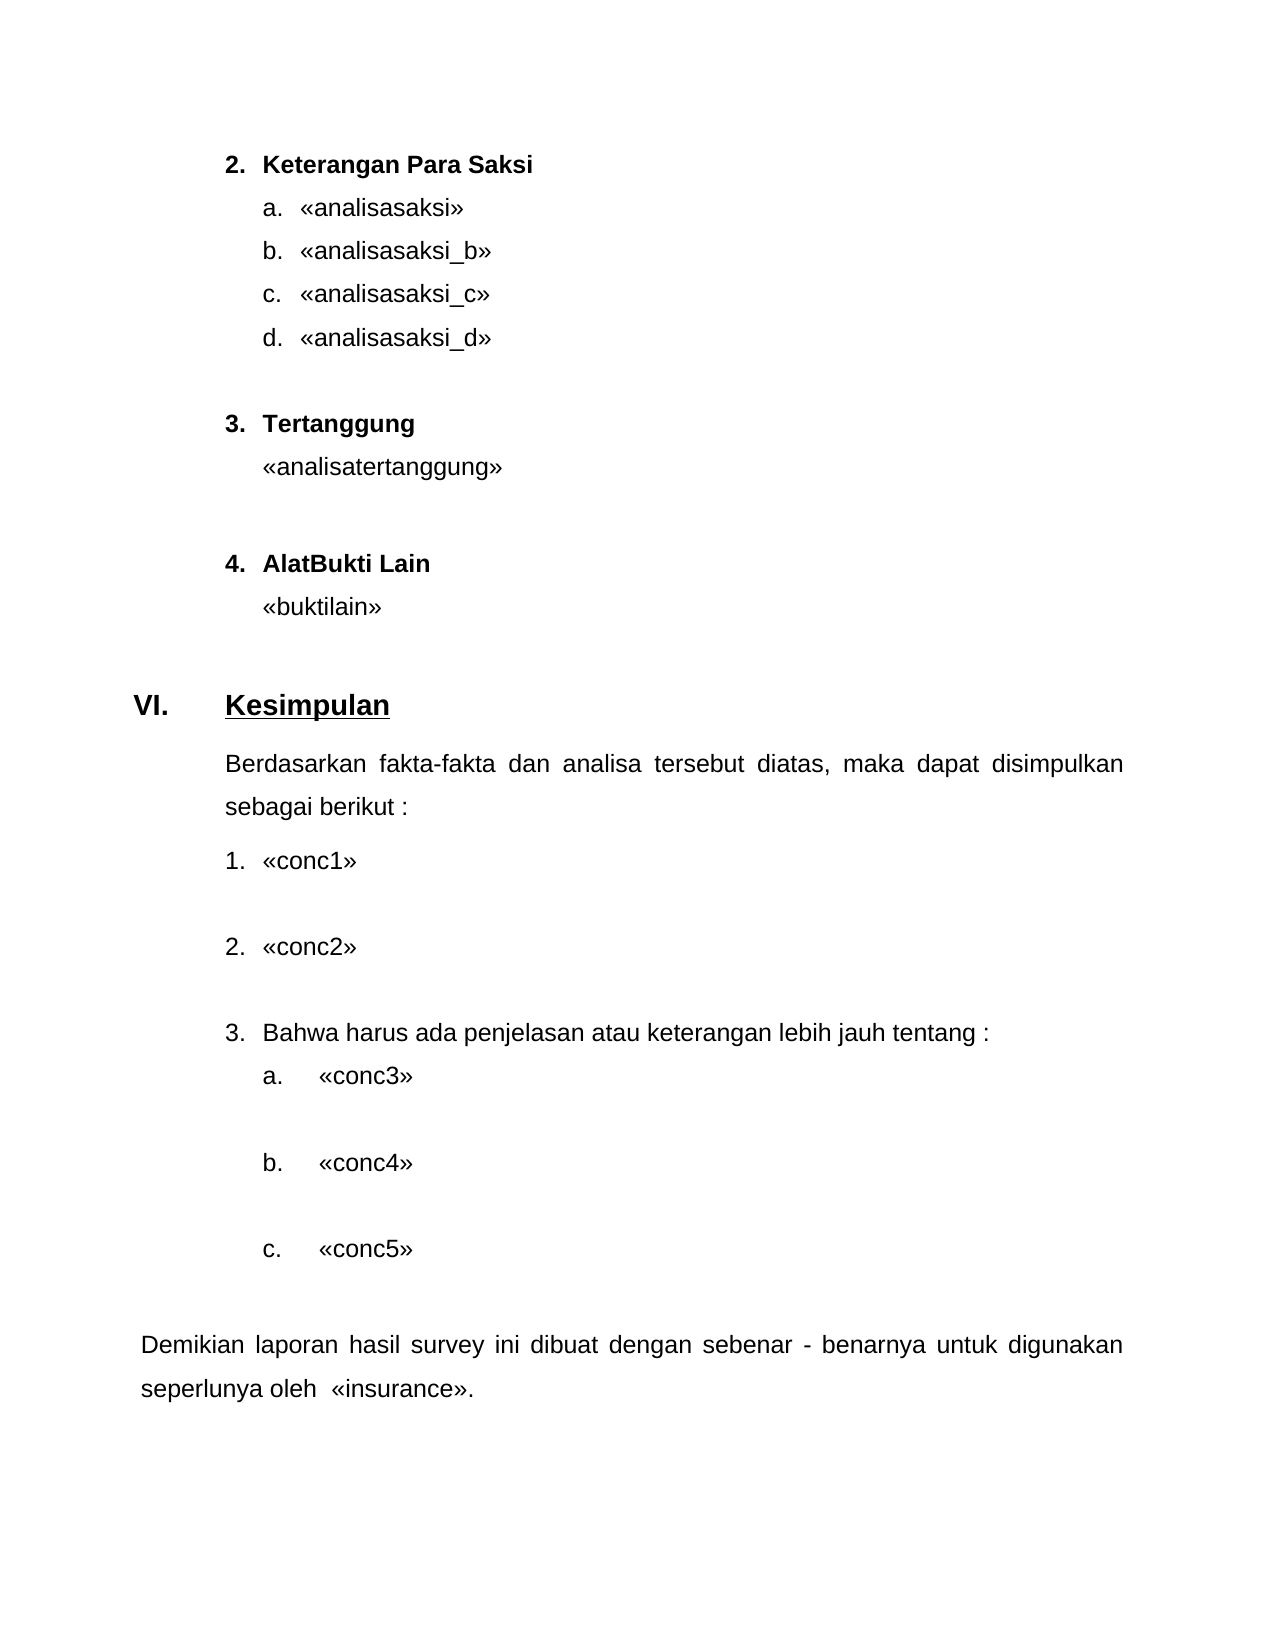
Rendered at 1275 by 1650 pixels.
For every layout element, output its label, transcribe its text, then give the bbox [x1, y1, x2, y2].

list Keterangan Para Saksi [225, 150, 1125, 179]
list AlatBukti Lain [225, 548, 1125, 577]
list Bahwa harus ada penjelasan atau keterangan lebih jauh tentang : [225, 1018, 1125, 1047]
list Tertanggung [225, 409, 1125, 437]
text Berdasarkan fakta-fakta dan analisa tersebut diatas, maka dapat disimpulkan sebagai berikut : [225, 749, 1125, 821]
text Demikian laporan hasil survey ini dibuat dengan sebenar - benarnya untuk digunakan seperlunya oleh . [141, 1331, 1125, 1402]
list Kesimpulan [169, 688, 1125, 722]
